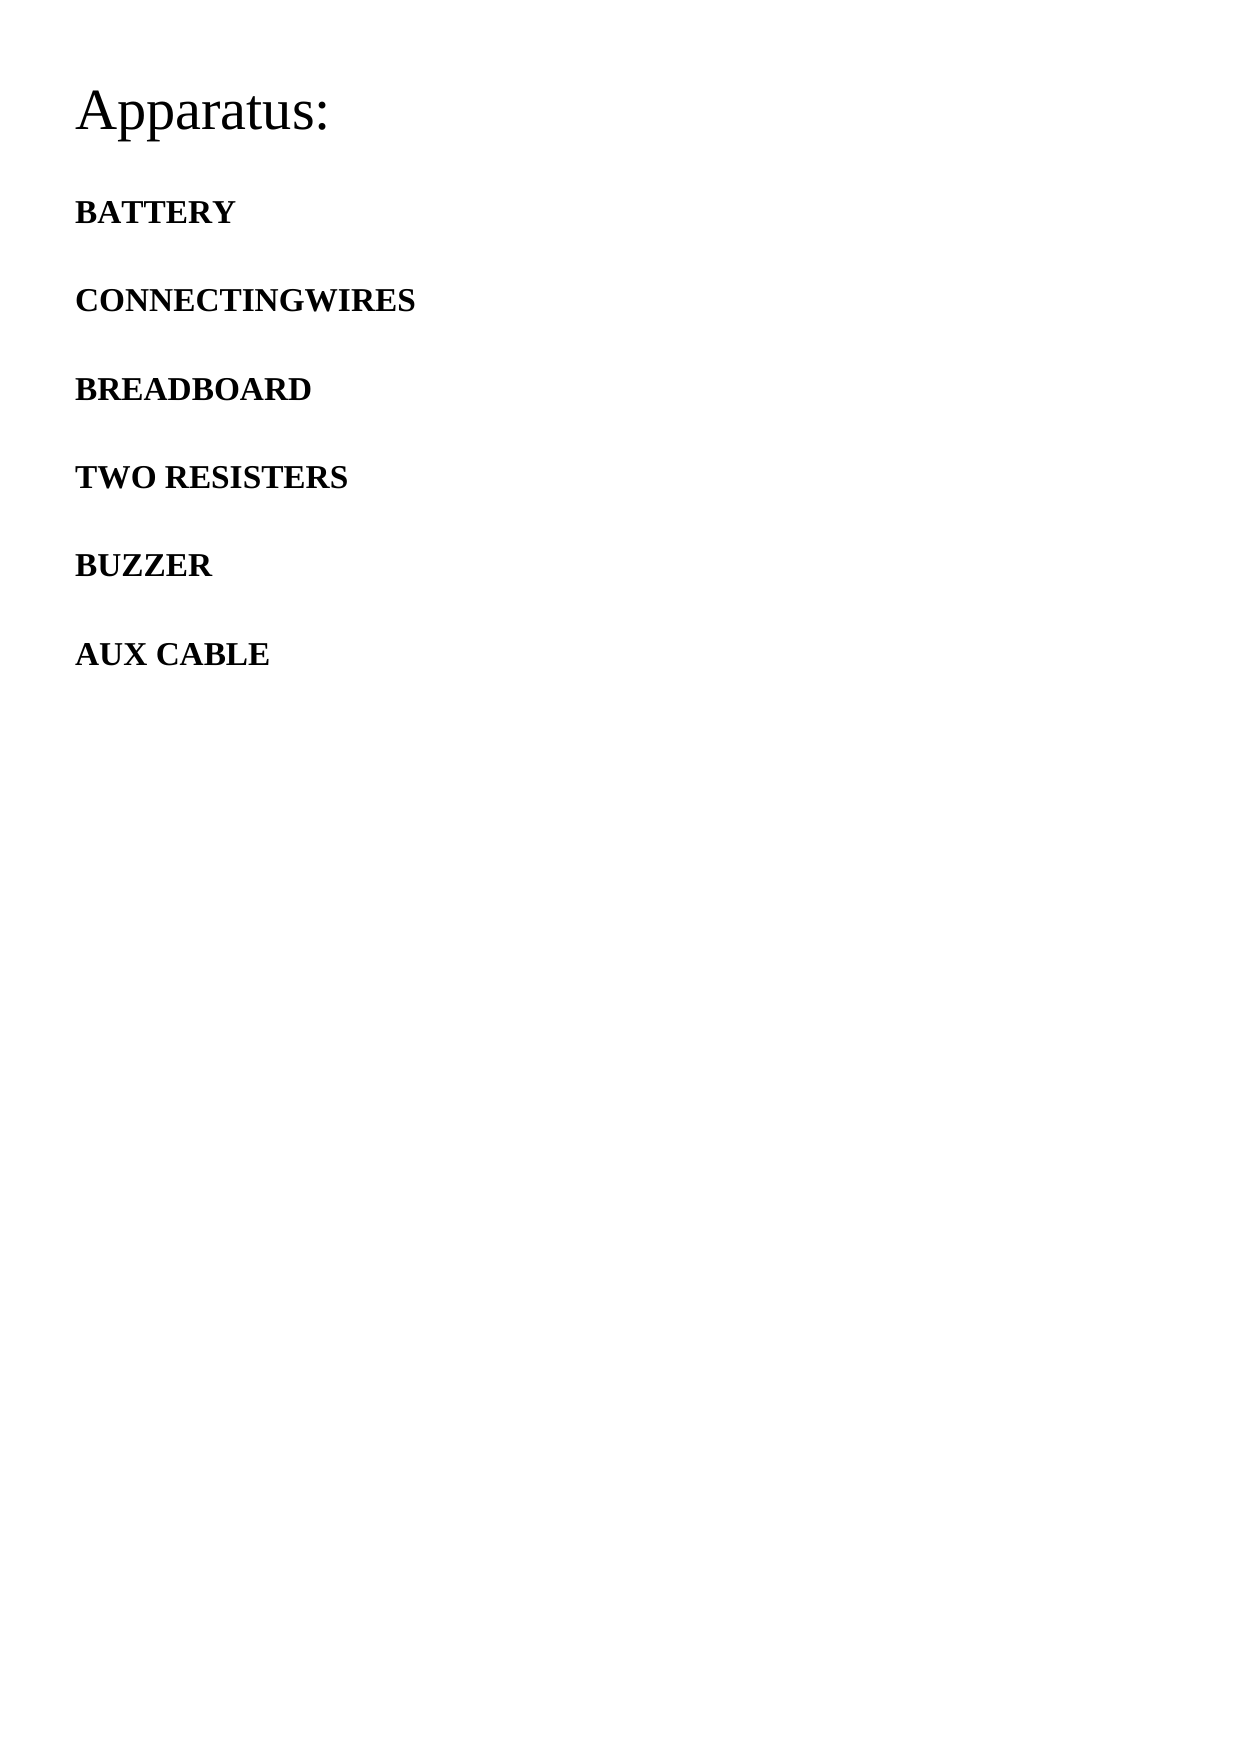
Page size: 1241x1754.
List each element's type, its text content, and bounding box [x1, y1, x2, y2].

text Apparatus: [75, 75, 1165, 142]
text TWO RESISTERS [75, 457, 1165, 495]
text BUZZER [75, 545, 1165, 584]
text BATTERY [75, 192, 1165, 230]
text AUX CABLE [75, 634, 1165, 672]
text BREADBOARD [75, 369, 1165, 407]
text CONNECTINGWIRES [75, 280, 1165, 319]
